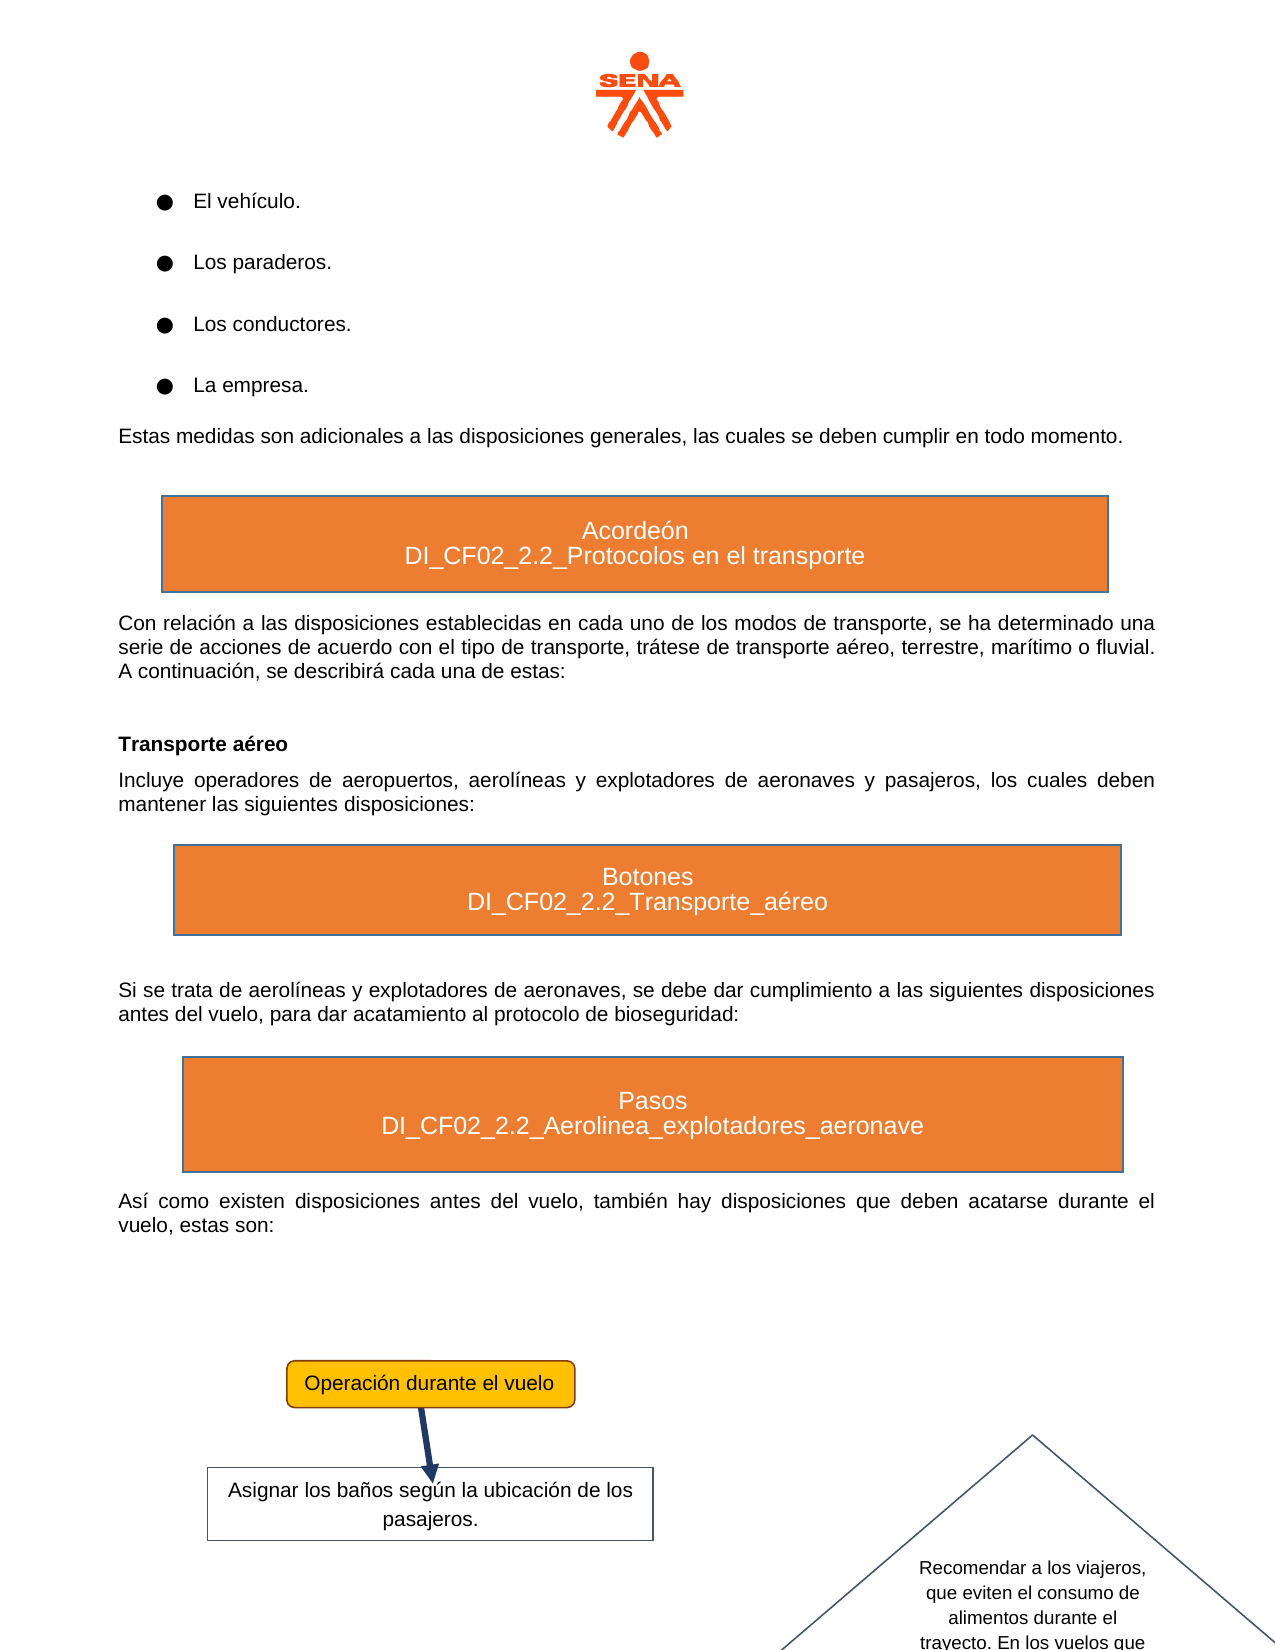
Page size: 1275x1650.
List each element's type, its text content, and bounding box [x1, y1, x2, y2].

text Estas medidas son adicionales a las disposiciones generales, las cuales se deben cumplir en todo momento. [118, 423, 1157, 447]
text Con relación a las disposiciones establecidas en cada uno de los modos de transporte, se ha determinado una serie de acciones de acuerdo con el tipo de transporte, trátese de transporte aéreo, terrestre, marítimo o fluvial. A continuación, se describirá cada una de estas: [118, 611, 1157, 682]
list Los conductores. [156, 300, 1157, 343]
text Transporte aéreo [118, 731, 1157, 755]
list Los paraderos. [156, 239, 1157, 281]
text Incluye operadores de aeropuertos, aerolíneas y explotadores de aeronaves y pasajeros, los cuales deben mantener las siguientes disposiciones: [118, 768, 1157, 816]
text Así como existen disposiciones antes del vuelo, también hay disposiciones que deben acatarse durante el vuelo, estas son: [118, 1189, 1157, 1237]
list El vehículo. [156, 177, 1157, 220]
list La empresa. [156, 362, 1157, 404]
picture [585, 48, 690, 142]
text Si se trata de aerolíneas y explotadores de aeronaves, se debe dar cumplimiento a las siguientes disposiciones antes del vuelo, para dar acatamiento al protocolo de bioseguridad: [118, 978, 1157, 1026]
